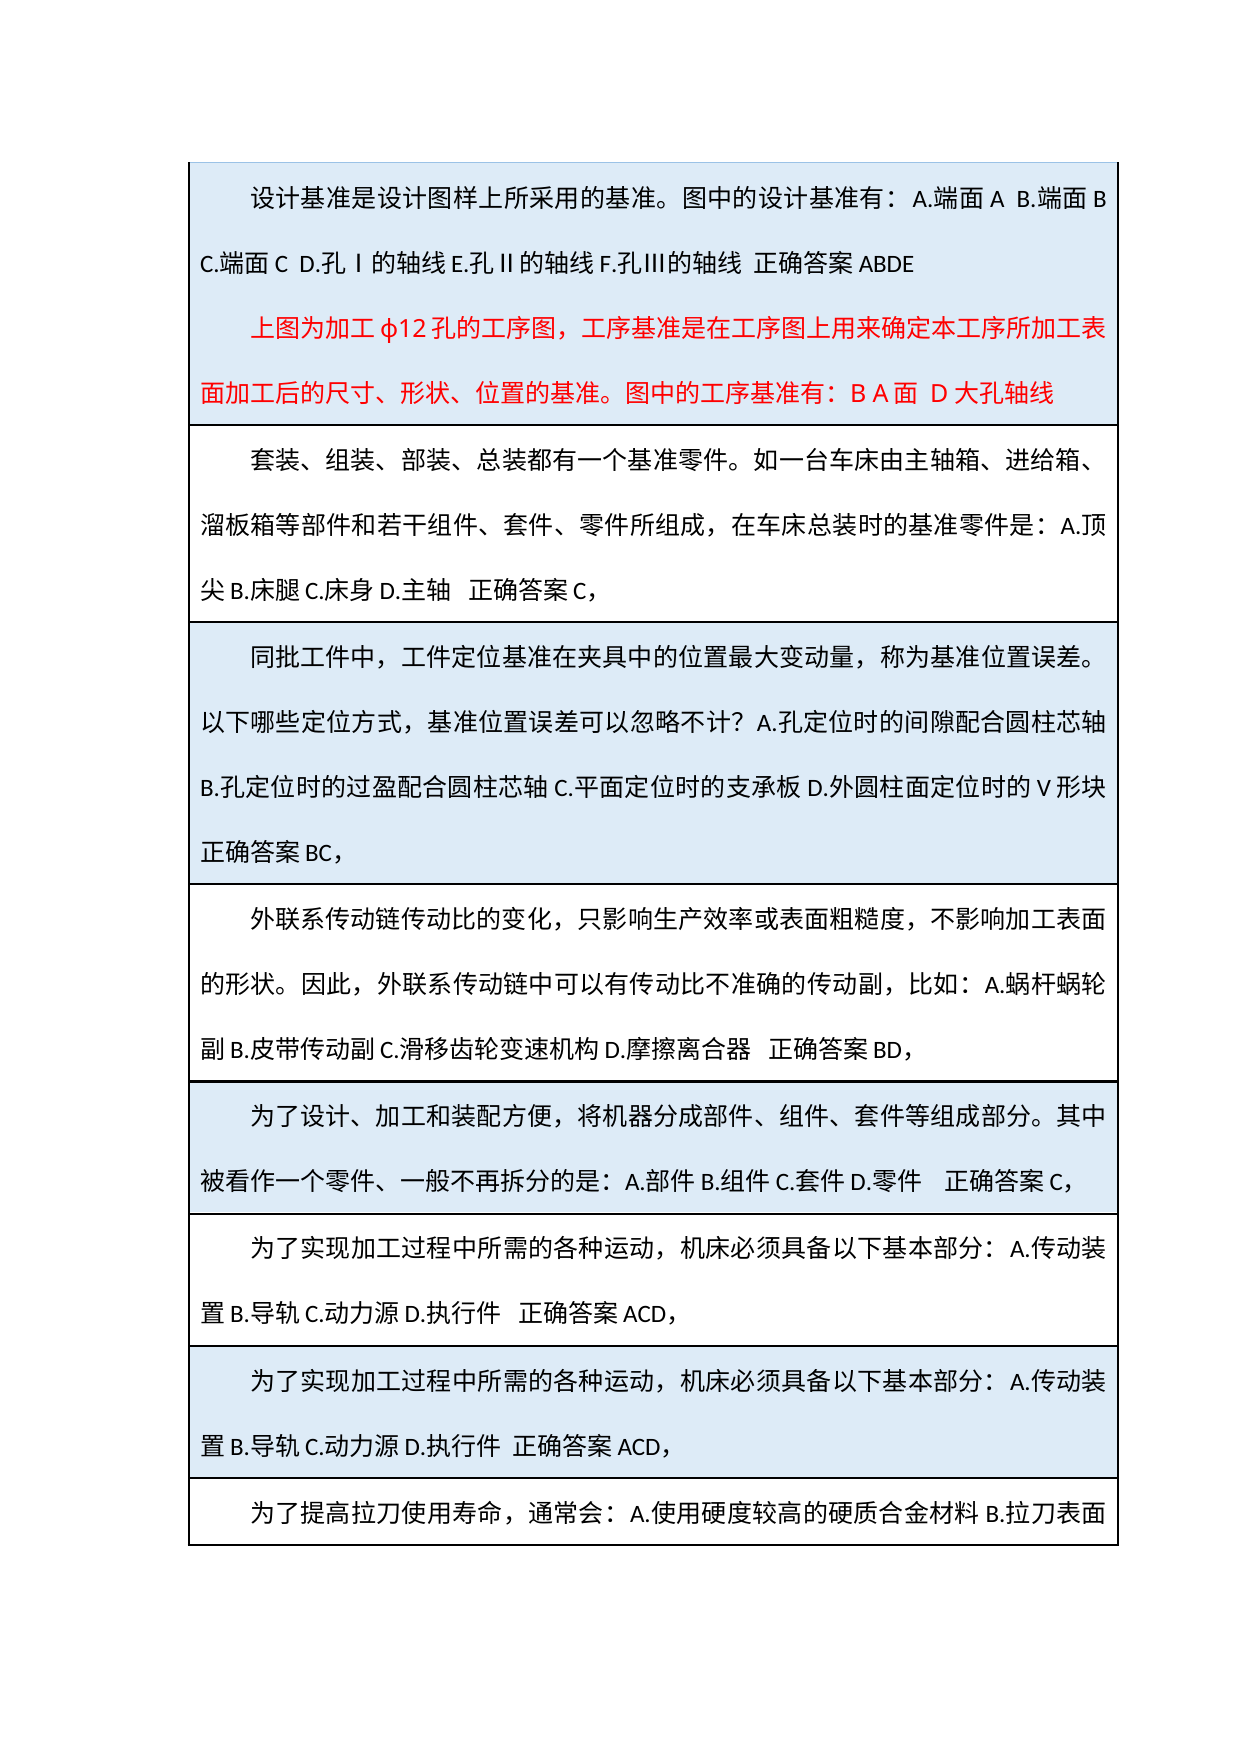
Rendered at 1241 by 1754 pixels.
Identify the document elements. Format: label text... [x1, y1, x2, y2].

table_cell 同批工件中，工件定位基准在夹具中的位置最大变动量，称为基准位置误差。以下哪些定位方式，基准位置误差可以忽略不计？A.孔定位时的间隙配合圆柱芯轴B.孔定位时的过盈配合圆柱芯轴C.平面定位时的支承板D.外圆柱面定位时的V形块 正确答案BC， [190, 623, 1117, 883]
table_cell 为了实现加工过程中所需的各种运动，机床必须具备以下基本部分：A.传动装置B.导轨C.动力源D.执行件 正确答案ACD， [190, 1347, 1117, 1477]
table_cell 套装、组装、部装、总装都有一个基准零件。如一台车床由主轴箱、进给箱、溜板箱等部件和若干组件、套件、零件所组成，在车床总装时的基准零件是：A.顶尖B.床腿C.床身D.主轴 正确答案C， [190, 426, 1117, 621]
table_cell 为了实现加工过程中所需的各种运动，机床必须具备以下基本部分：A.传动装置B.导轨C.动力源D.执行件 正确答案ACD， [190, 1215, 1117, 1344]
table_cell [190, 1479, 1117, 1544]
table_cell 设计基准是设计图样上所采用的基准。图中的设计基准有：A.端面A B.端面B C.端面C D.孔Ⅰ的轴线E.孔Ⅱ的轴线F.孔Ⅲ的轴线 正确答案ABDE 上图为加工ф12孔的工序图，工序基准是在工序图上用来确定本工序所加工表面加工后的尺寸、形状、位置的基准。图中的工序基准有：B A面 D 大孔轴线 [190, 163, 1117, 424]
table_cell 为了设计、加工和装配方便，将机器分成部件、组件、套件等组成部分。其中被看作一个零件、一般不再拆分的是：A.部件B.组件C.套件D.零件 正确答案C， [190, 1083, 1117, 1212]
table_cell 外联系传动链传动比的变化，只影响生产效率或表面粗糙度，不影响加工表面的形状。因此，外联系传动链中可以有传动比不准确的传动副，比如：A.蜗杆蜗轮副B.皮带传动副C.滑移齿轮变速机构D.摩擦离合器 正确答案BD， [190, 885, 1117, 1080]
